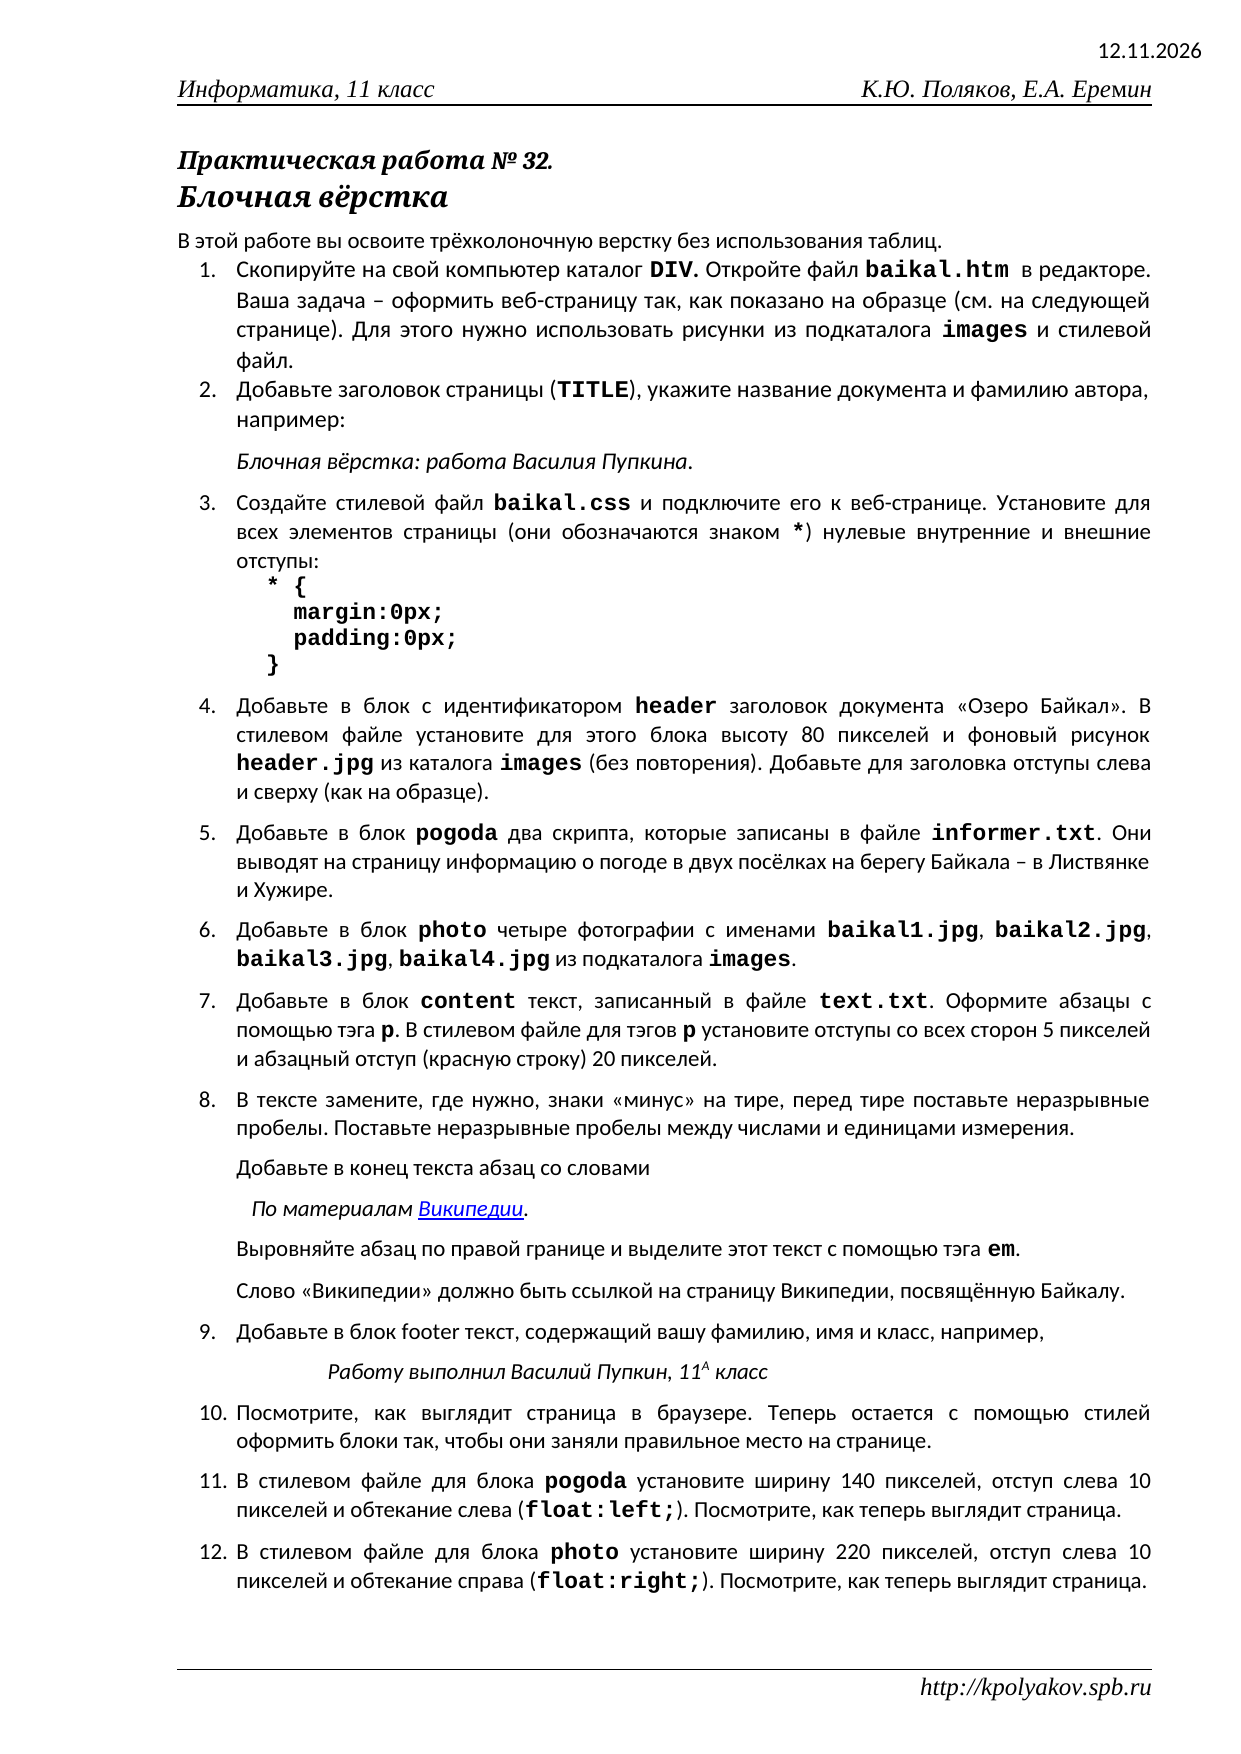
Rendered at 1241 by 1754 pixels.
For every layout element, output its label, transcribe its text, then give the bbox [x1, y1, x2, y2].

list Добавьте в блок photo четыре фотографии с именами baikal1.jpg, baikal2.jpg, baikal3.jpg, baikal4.jpg из подкаталога images. [199, 915, 1152, 974]
list Создайте стилевой файл baikal.css и подключите его к веб-странице. Установите для всех элементов страницы (они обозначаются знаком *) нулевые внутренние и внешние отступы: [199, 488, 1152, 574]
text margin:0px; [266, 600, 1152, 626]
text Слово «Википедии» должно быть ссылкой на страницу Википедии, посвящённую Байкалу. [236, 1276, 1152, 1304]
list Добавьте в блок pogoda два скрипта, которые записаны в файле informer.txt. Они выводят на страницу информацию о погоде в двух посёлках на берегу Байкала – в Листвянке и Хужире. [199, 818, 1152, 903]
list Добавьте в блок content текст, записанный в файле text.txt. Оформите абзацы с помощью тэга p. В стилевом файле для тэгов p установите отступы со всех сторон 5 пикселей и абзацный отступ (красную строку) 20 пикселей. [199, 986, 1152, 1072]
text В этой работе вы освоите трёхколоночную верстку без использования таблиц. [177, 226, 1152, 254]
list Добавьте в блок с идентификатором header заголовок документа «Озеро Байкал». В стилевом файле установите для этого блока высоту 80 пикселей и фоновый рисунок header.jpg из каталога images (без повторения). Добавьте для заголовка отступы слева и сверху (как на образце). [199, 691, 1152, 805]
list В стилевом файле для блока photo установите ширину 220 пикселей, отступ слева 10 пикселей и обтекание справа (float:right;). Посмотрите, как теперь выглядит страница. [199, 1537, 1152, 1596]
list В стилевом файле для блока pogoda установите ширину 140 пикселей, отступ слева 10 пикселей и обтекание слева (float:left;). Посмотрите, как теперь выглядит страница. [199, 1466, 1152, 1525]
list Добавьте в блок footer текст, содержащий вашу фамилию, имя и класс, например, [199, 1317, 1152, 1345]
text padding:0px; [266, 626, 1152, 652]
text По материалам Википедии. [251, 1194, 1152, 1222]
list Скопируйте на свой компьютер каталог DIV. Откройте файл baikal.htm в редакторе. Ваша задача – оформить веб-страницу так, как показано на образце (см. на следующей странице). Для этого нужно использовать рисунки из подкаталога images и стилевой файл. [199, 254, 1152, 374]
list Посмотрите, как выглядит страница в браузере. Теперь остается с помощью стилей оформить блоки так, чтобы они заняли правильное место на странице. [199, 1398, 1152, 1454]
text Блочная вёрстка: работа Василия Пупкина. [236, 446, 1152, 476]
text Добавьте в конец текста абзац со словами [236, 1153, 1152, 1182]
list В тексте замените, где нужно, знаки «минус» на тире, перед тире поставьте неразрывные пробелы. Поставьте неразрывные пробелы между числами и единицами измерения. [199, 1085, 1152, 1141]
text Работу выполнил Василий Пупкин, 11А класс [327, 1357, 1152, 1385]
subtitle Блочная вёрстка [177, 143, 1152, 215]
list Добавьте заголовок страницы (TITLE), укажите название документа и фамилию автора, например: [199, 374, 1152, 434]
text } [266, 652, 1152, 678]
text Выровняйте абзац по правой границе и выделите этот текст с помощью тэга em. [236, 1234, 1152, 1264]
text * { [266, 574, 1152, 600]
